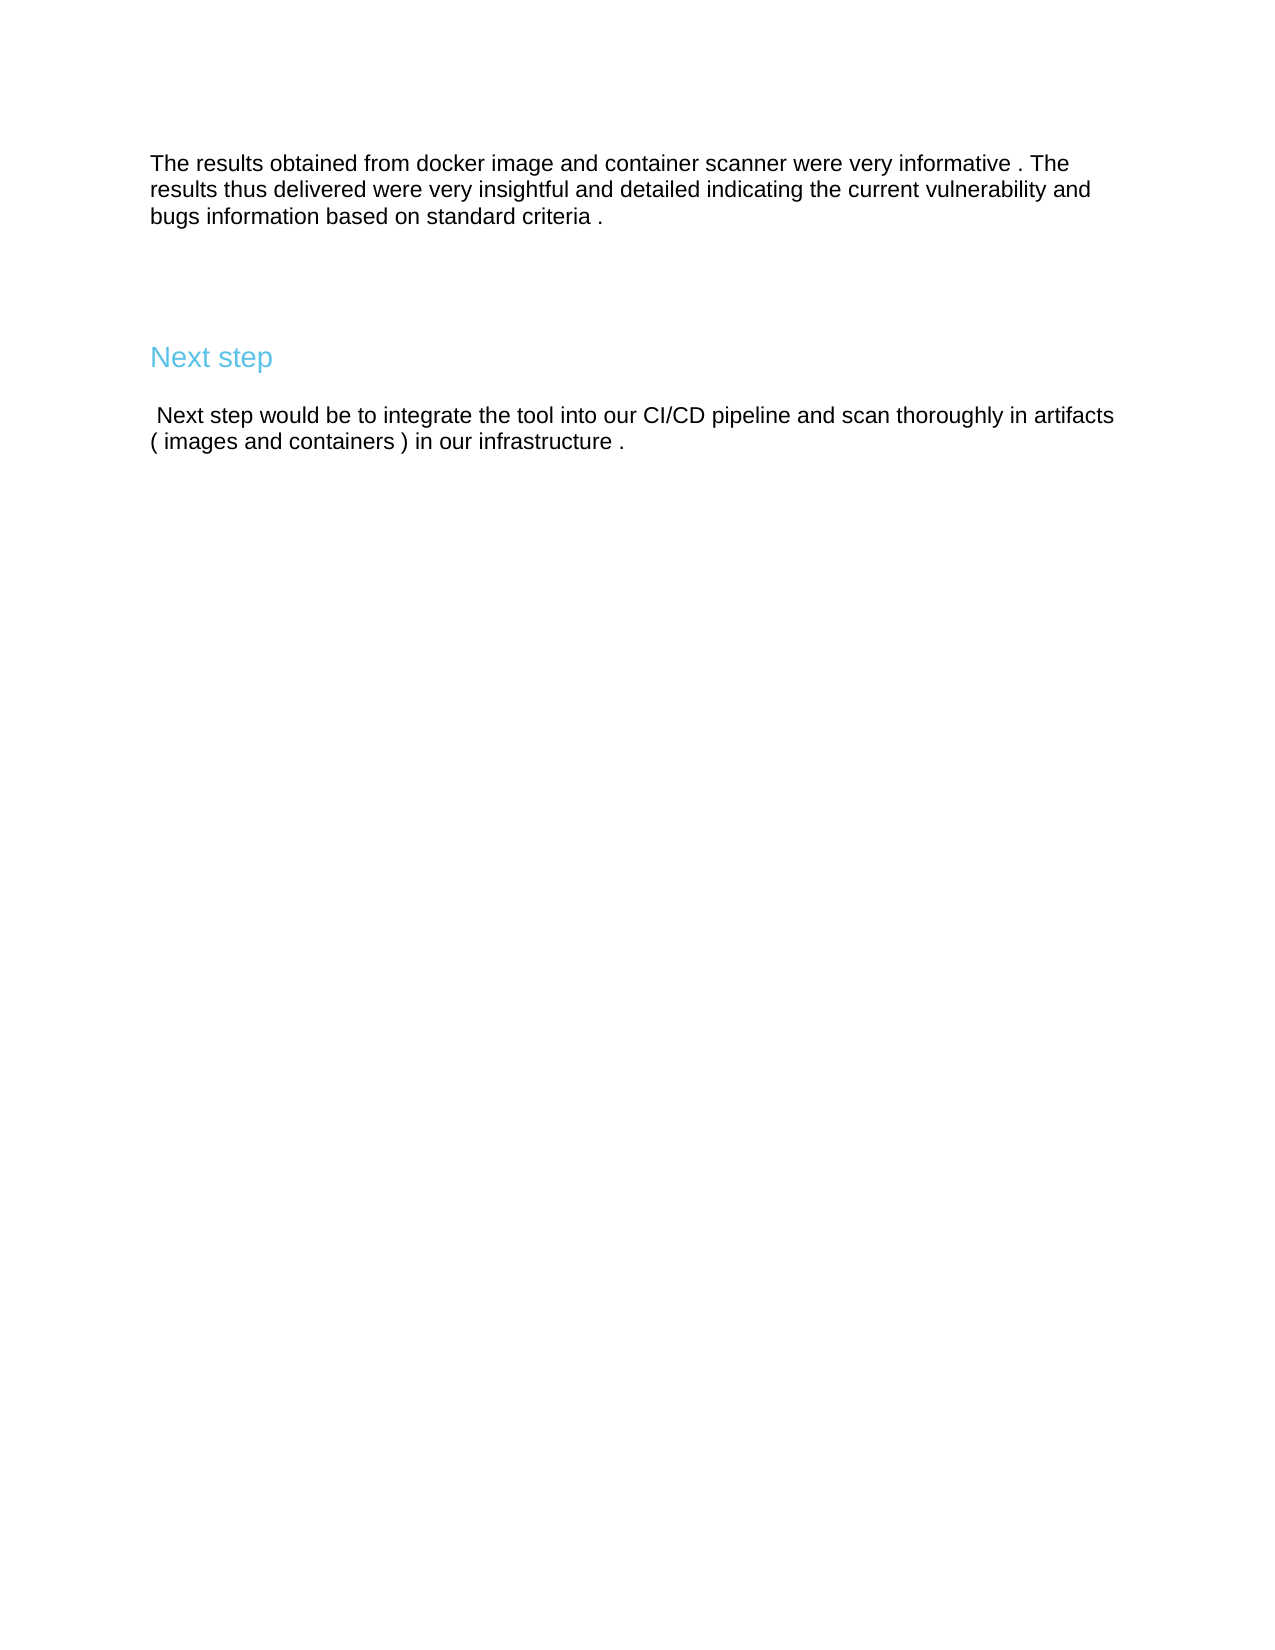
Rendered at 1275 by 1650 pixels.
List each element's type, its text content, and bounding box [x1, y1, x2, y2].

text Next step would be to integrate the tool into our CI/CD pipeline and scan thoroughly in artifacts ( images and containers ) in our infrastructure . [150, 402, 1125, 454]
text The results obtained from docker image and container scanner were very informative . The results thus delivered were very insightful and detailed indicating the current vulnerability and bugs information based on standard criteria . [150, 150, 1125, 229]
text Next step [150, 339, 1125, 373]
